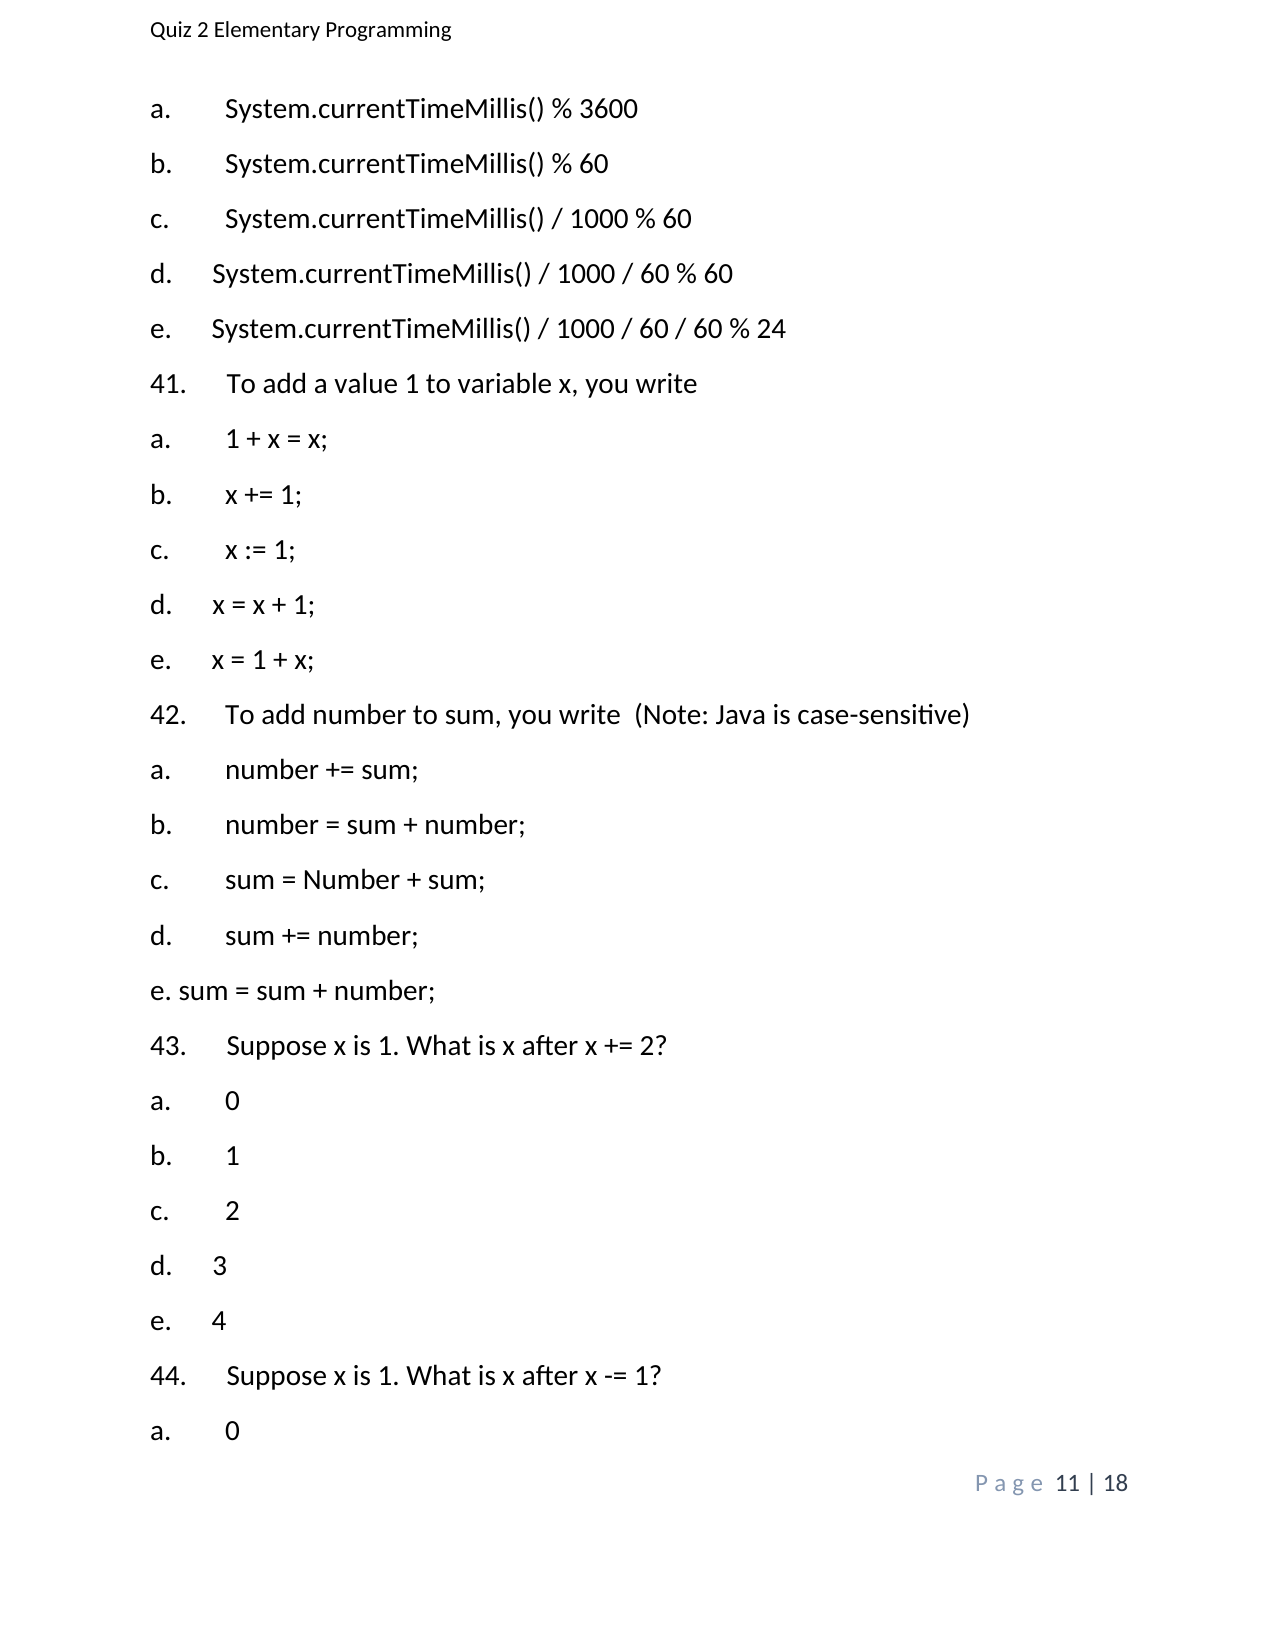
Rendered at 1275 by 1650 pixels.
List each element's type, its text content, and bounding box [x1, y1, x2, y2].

text b. 1 [150, 1137, 1155, 1173]
text c. sum = Number + sum; [150, 861, 1155, 897]
text 41. To add a value 1 to variable x, you write [150, 366, 1155, 401]
text a. 1 + x = x; [150, 421, 1155, 456]
text a. 0 [150, 1082, 1155, 1117]
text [150, 255, 1155, 291]
text c. x := 1; [150, 531, 1155, 566]
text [150, 200, 1155, 236]
text b. x += 1; [150, 476, 1155, 511]
text d. x = x + 1; [150, 586, 1155, 622]
text 44. Suppose x is 1. What is x after x -= 1? [150, 1357, 1155, 1393]
text d. sum += number; [150, 917, 1155, 952]
text b. System.currentTimeMillis() % 60 [150, 145, 1155, 181]
text e. sum = sum + number; [150, 972, 1155, 1007]
text 42. To add number to sum, you write (Note: Java is case-sensitive) [150, 696, 1155, 732]
text e. x = 1 + x; [150, 641, 1155, 677]
text 43. Suppose x is 1. What is x after x += 2? [150, 1027, 1155, 1062]
text e. 4 [150, 1302, 1155, 1338]
text a. System.currentTimeMillis() % 3600 [150, 90, 1155, 126]
text d. 3 [150, 1247, 1155, 1283]
text a. number += sum; [150, 751, 1155, 787]
text a. 0 [150, 1412, 1155, 1448]
text b. number = sum + number; [150, 806, 1155, 842]
text c. 2 [150, 1192, 1155, 1228]
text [150, 310, 1155, 346]
